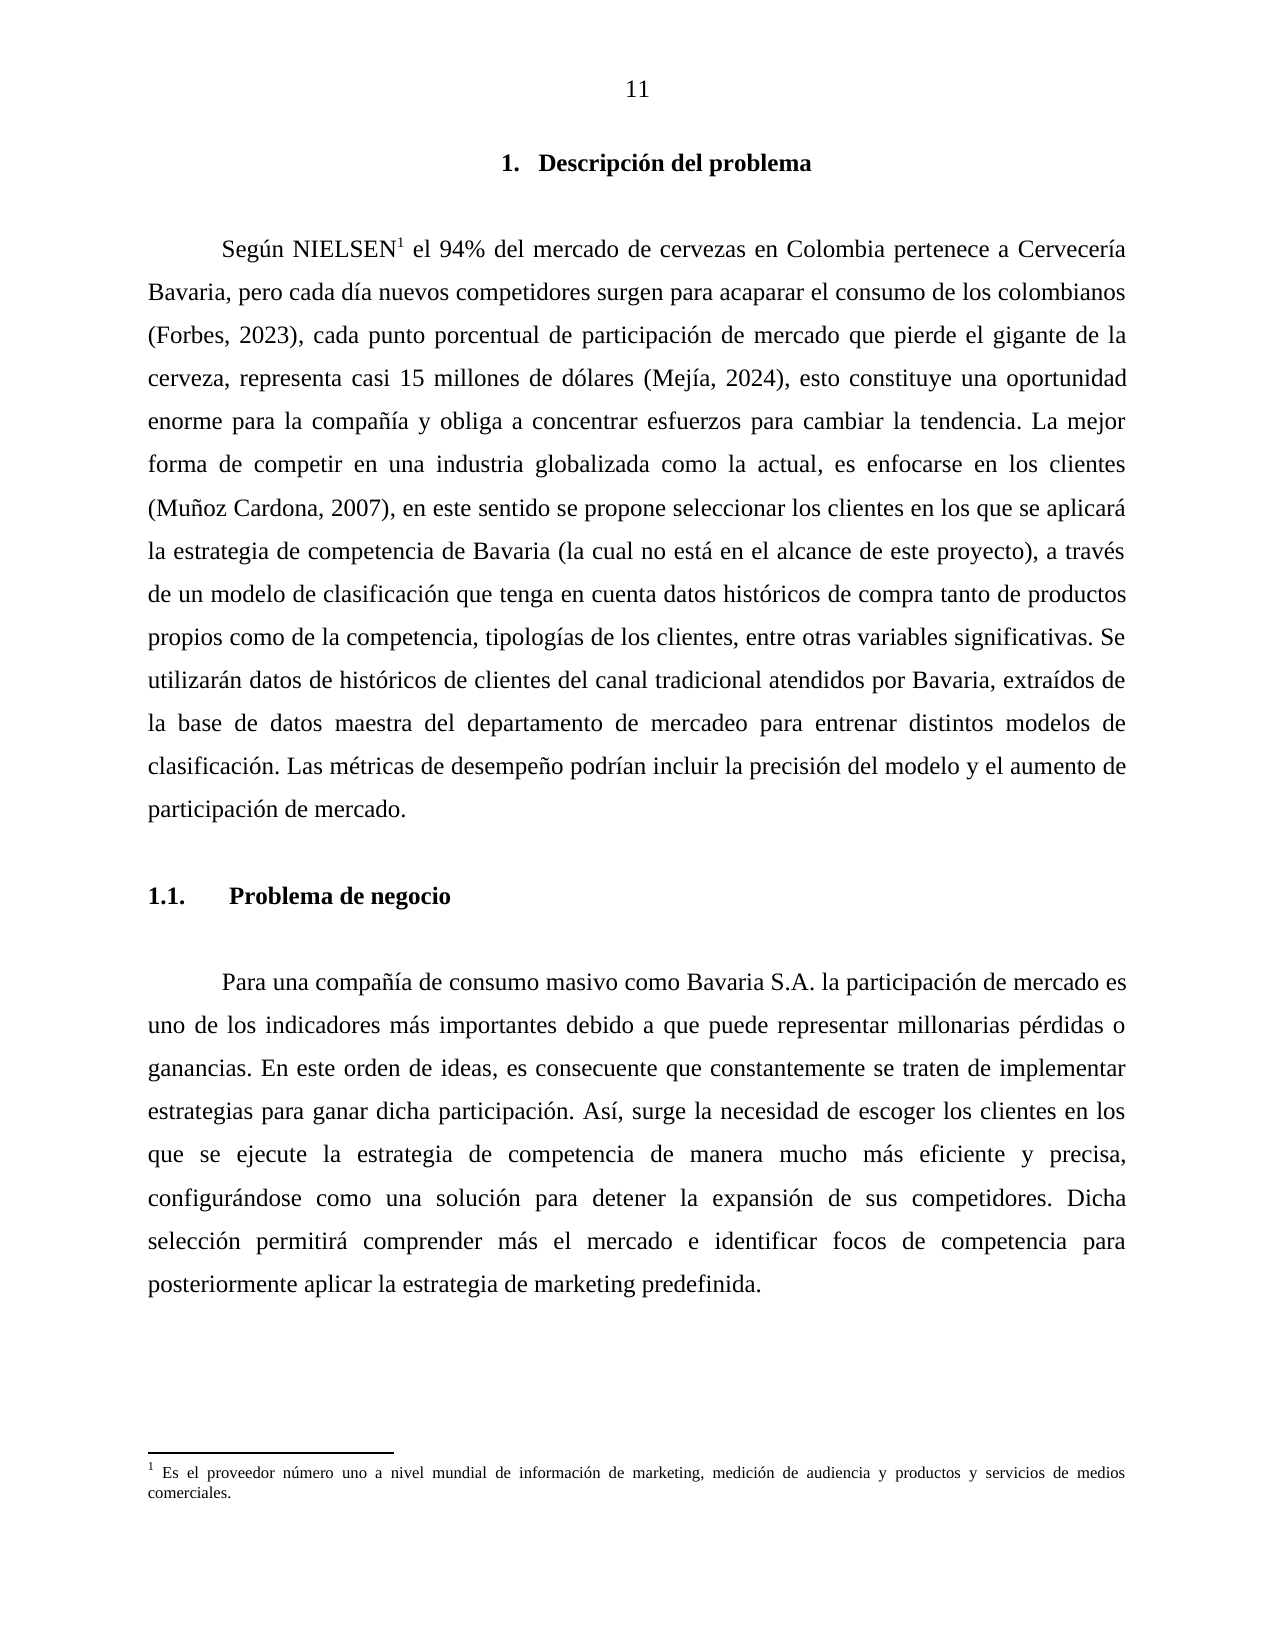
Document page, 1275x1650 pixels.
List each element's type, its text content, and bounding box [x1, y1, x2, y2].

text Según NIELSEN el 94% del mercado de cervezas en Colombia pertenece a Cervecería Bavaria, pero cada día nuevos competidores surgen para acaparar el consumo de los colombianos, cada punto porcentual de participación de mercado que pierde el gigante de la cerveza, representa casi 15 millones de dólares, esto constituye una oportunidad enorme para la compañía y obliga a concentrar esfuerzos para cambiar la tendencia. La mejor forma de competir en una industria globalizada como la actual, es enfocarse en los clientes , en este sentido se propone seleccionar los clientes en los que se aplicará la estrategia de competencia de Bavaria (la cual no está en el alcance de este proyecto), a través de un modelo de clasificación que tenga en cuenta datos históricos de compra tanto de productos propios como de la competencia, tipologías de los clientes, entre otras variables significativas. Se utilizarán datos de históricos de clientes del canal tradicional atendidos por Bavaria, extraídos de la base de datos maestra del departamento de mercadeo para entrenar distintos modelos de clasificación. Las métricas de desempeño podrían incluir la precisión del modelo y el aumento de participación de mercado. [148, 234, 1127, 823]
subtitle Descripción del problema [185, 148, 1127, 176]
subtitle Problema de negocio [148, 881, 1127, 909]
text Para una compañía de consumo masivo como Bavaria S.A. la participación de mercado es uno de los indicadores más importantes debido a que puede representar millonarias pérdidas o ganancias. En este orden de ideas, es consecuente que constantemente se traten de implementar estrategias para ganar dicha participación. Así, surge la necesidad de escoger los clientes en los que se ejecute la estrategia de competencia de manera mucho más eficiente y precisa, configurándose como una solución para detener la expansión de sus competidores. Dicha selección permitirá comprender más el mercado e identificar focos de competencia para posteriormente aplicar la estrategia de marketing predefinida. [148, 967, 1127, 1298]
